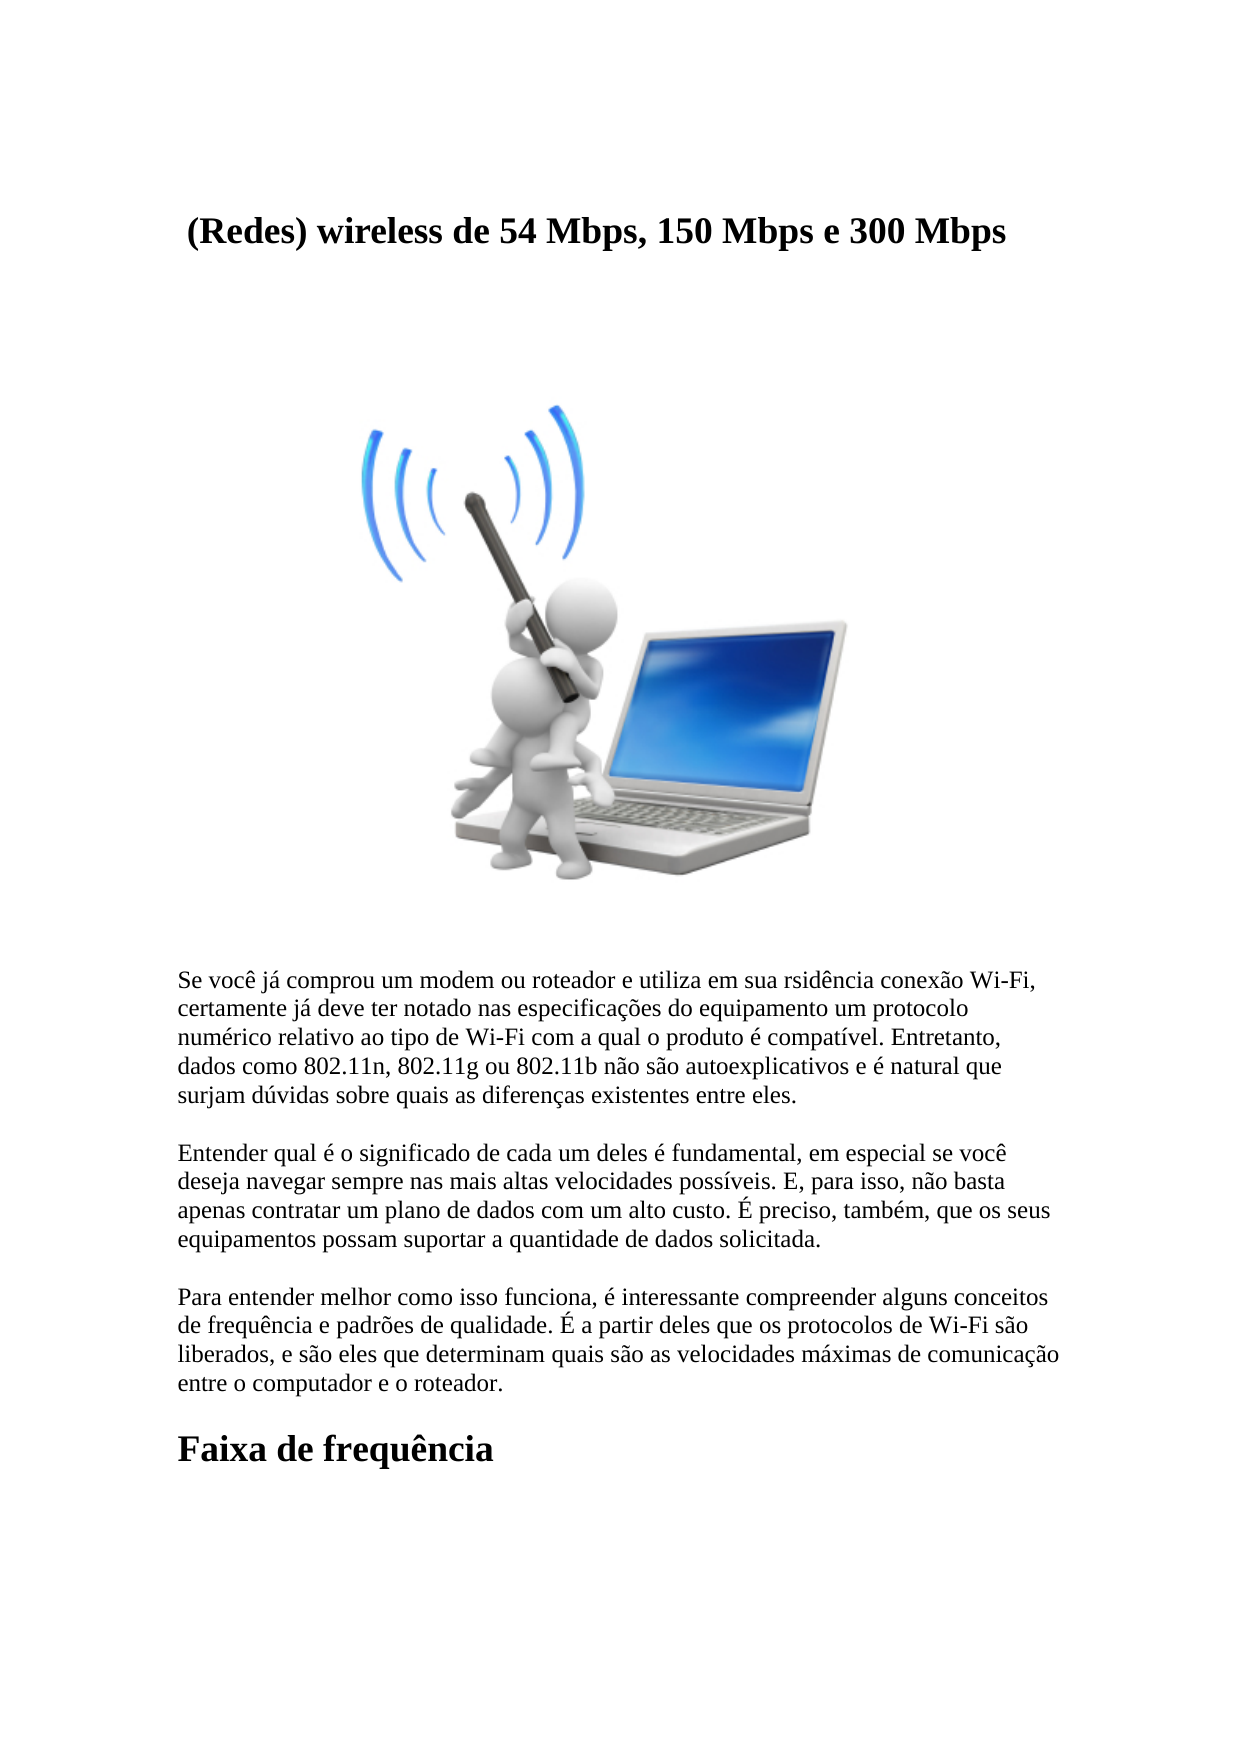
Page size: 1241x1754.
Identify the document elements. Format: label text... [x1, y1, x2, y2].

text Entender qual é o significado de cada um deles é fundamental, em especial se você deseja navegar sempre nas mais altas velocidades possíveis. E, para isso, não basta apenas contratar um plano de dados com um alto custo. É preciso, também, que os seus equipamentos possam suportar a quantidade de dados solicitada. [177, 1138, 1063, 1253]
text Se você já comprou um modem ou roteador e utiliza em sua rsidência conexão Wi-Fi, certamente já deve ter notado nas especificações do equipamento um protocolo numérico relativo ao tipo de Wi-Fi com a qual o produto é compatível. Entretanto, dados como 802.11n, 802.11g ou 802.11b não são autoexplicativos e é natural que surjam dúvidas sobre quais as diferenças existentes entre eles. [177, 965, 1063, 1108]
text Para entender melhor como isso funciona, é interessante compreender alguns conceitos de frequência e padrões de qualidade. É a partir deles que os protocolos de Wi-Fi são liberados, e são eles que determinam quais são as velocidades máximas de comunicação entre o computador e o roteador. [177, 1282, 1063, 1397]
text Faixa de frequência [177, 1426, 1063, 1469]
text (Redes) wireless de 54 Mbps, 150 Mbps e 300 Mbps [177, 209, 1063, 252]
picture [348, 396, 892, 936]
